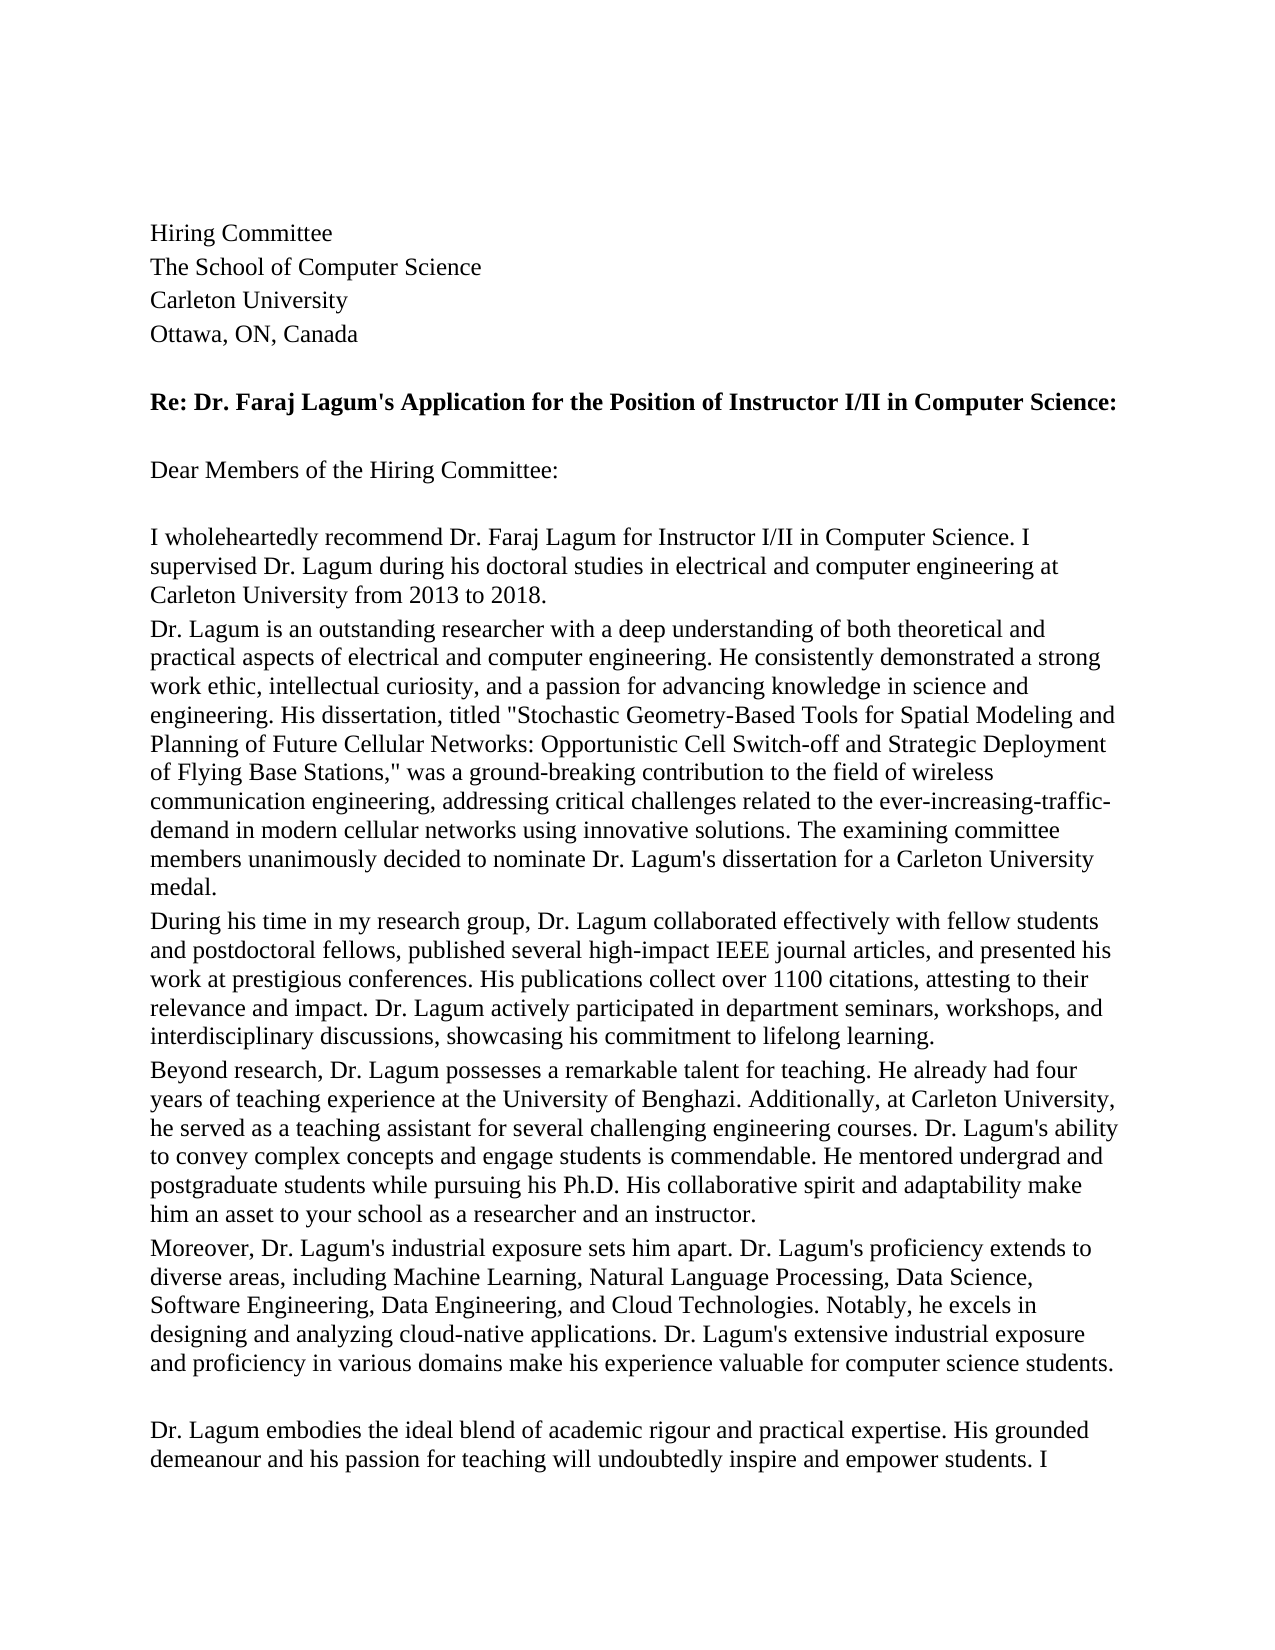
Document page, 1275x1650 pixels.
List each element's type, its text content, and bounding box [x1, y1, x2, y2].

text During his time in my research group, Dr. Lagum collaborated effectively with fellow students and postdoctoral fellows, published several high-impact IEEE journal articles, and presented his work at prestigious conferences. His publications collect over 1100 citations, attesting to their relevance and impact. Dr. Lagum actively participated in department seminars, workshops, and interdisciplinary discussions, showcasing his commitment to lifelong learning. [150, 906, 1125, 1050]
text Dear Members of the Hiring Committee: [150, 455, 1125, 483]
text The School of Computer Science [150, 252, 1125, 280]
text Ottawa, ON, Canada [150, 319, 1125, 348]
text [150, 1416, 1125, 1473]
text Beyond research, Dr. Lagum possesses a remarkable talent for teaching. He already had four years of teaching experience at the University of Benghazi. Additionally, at Carleton University, he served as a teaching assistant for several challenging engineering courses. Dr. Lagum's ability to convey complex concepts and engage students is commendable. He mentored undergrad and postgraduate students while pursuing his Ph.D. His collaborative spirit and adaptability make him an asset to your school as a researcher and an instructor. [150, 1055, 1125, 1228]
text Carleton University [150, 285, 1125, 314]
text I wholeheartedly recommend Dr. Faraj Lagum for Instructor I/II in Computer Science. I supervised Dr. Lagum during his doctoral studies in electrical and computer engineering at Carleton University from 2013 to 2018. [150, 522, 1125, 609]
text Moreover, Dr. Lagum's industrial exposure sets him apart. Dr. Lagum's proficiency extends to diverse areas, including Machine Learning, Natural Language Processing, Data Science, Software Engineering, Data Engineering, and Cloud Technologies. Notably, he excels in designing and analyzing cloud-native applications. Dr. Lagum's extensive industrial exposure and proficiency in various domains make his experience valuable for computer science students. [150, 1233, 1125, 1377]
text Dr. Lagum is an outstanding researcher with a deep understanding of both theoretical and practical aspects of electrical and computer engineering. He consistently demonstrated a strong work ethic, intellectual curiosity, and a passion for advancing knowledge in science and engineering. His dissertation, titled "Stochastic Geometry-Based Tools for Spatial Modeling and Planning of Future Cellular Networks: Opportunistic Cell Switch-off and Strategic Deployment of Flying Base Stations," was a ground-breaking contribution to the field of wireless communication engineering, addressing critical challenges related to the ever-increasing-traffic-demand in modern cellular networks using innovative solutions. The examining committee members unanimously decided to nominate Dr. Lagum's dissertation for a Carleton University medal. [150, 614, 1125, 901]
text Hiring Committee [150, 218, 1125, 246]
text Re: Dr. Faraj Lagum's Application for the Position of Instructor I/II in Computer Science: [150, 387, 1125, 416]
